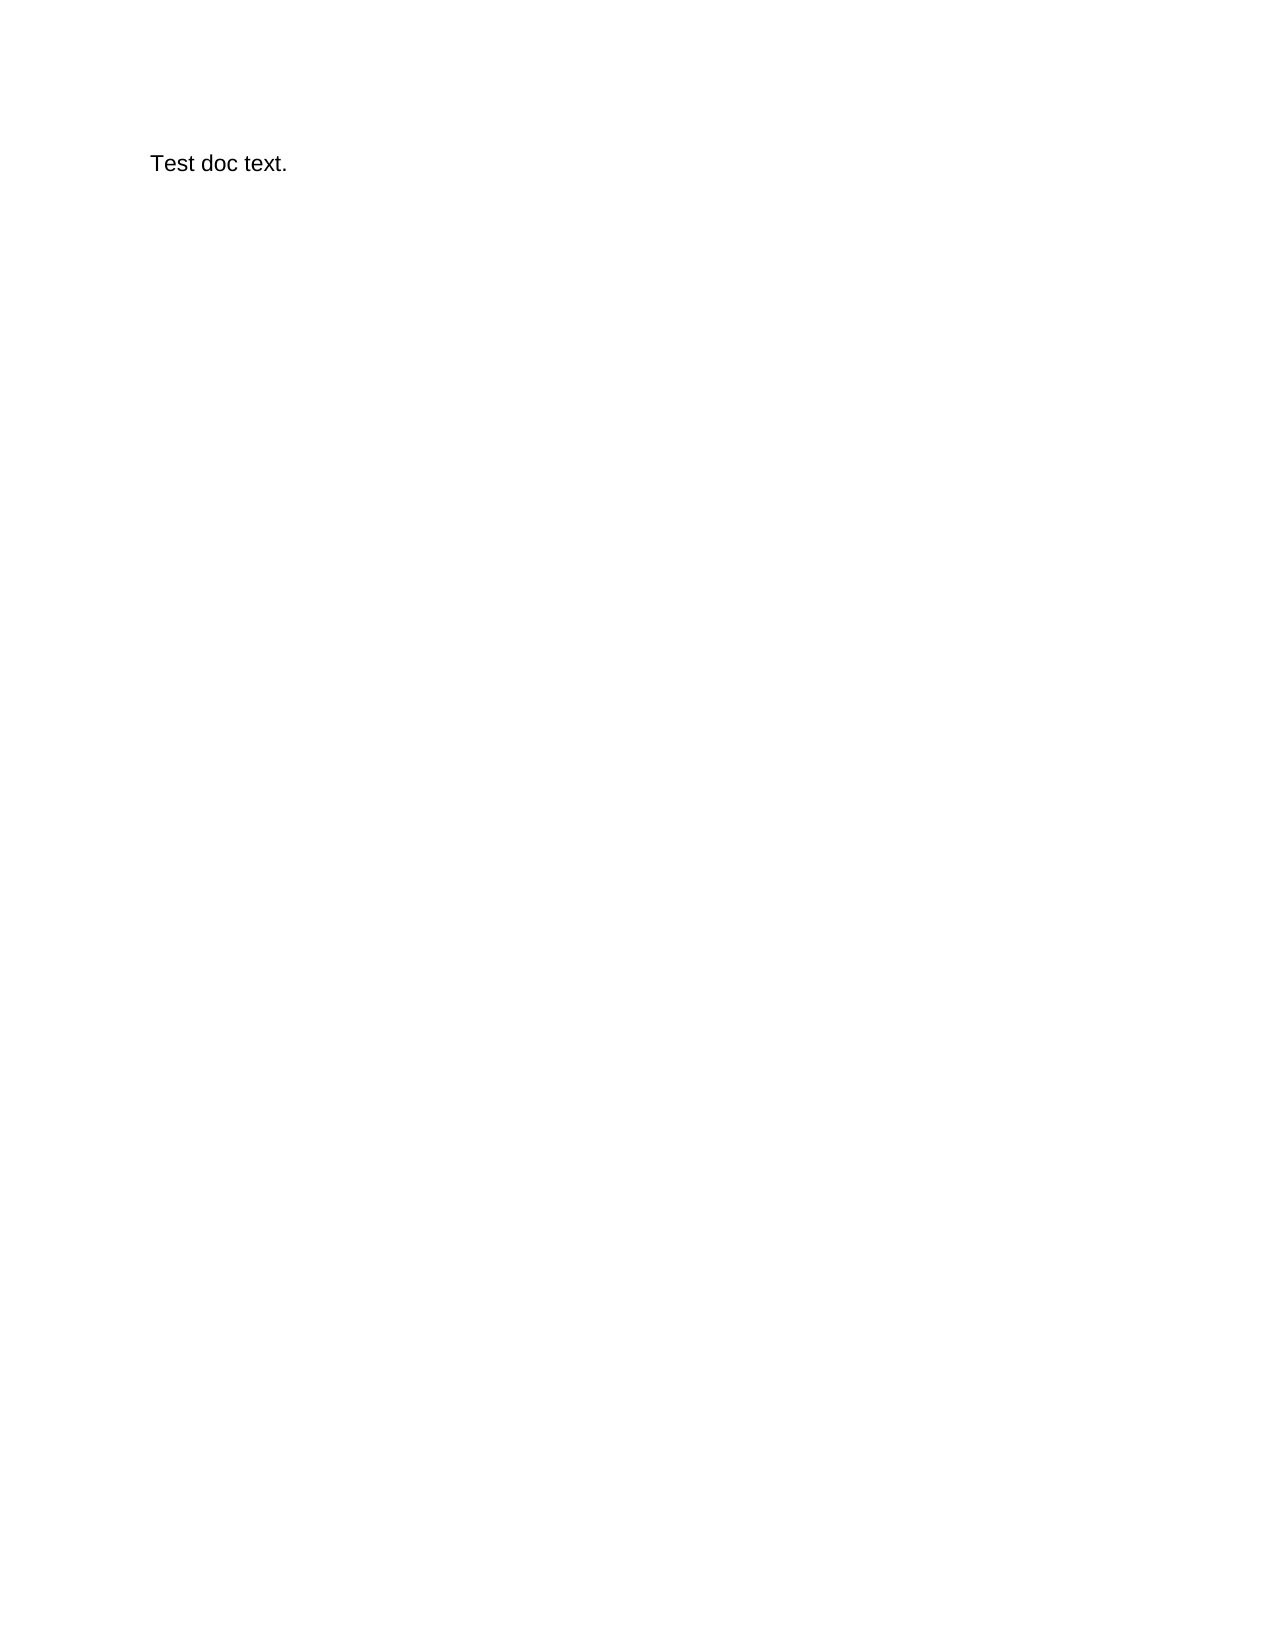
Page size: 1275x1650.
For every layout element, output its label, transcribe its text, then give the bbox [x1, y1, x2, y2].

text Test doc text. [150, 150, 1125, 176]
